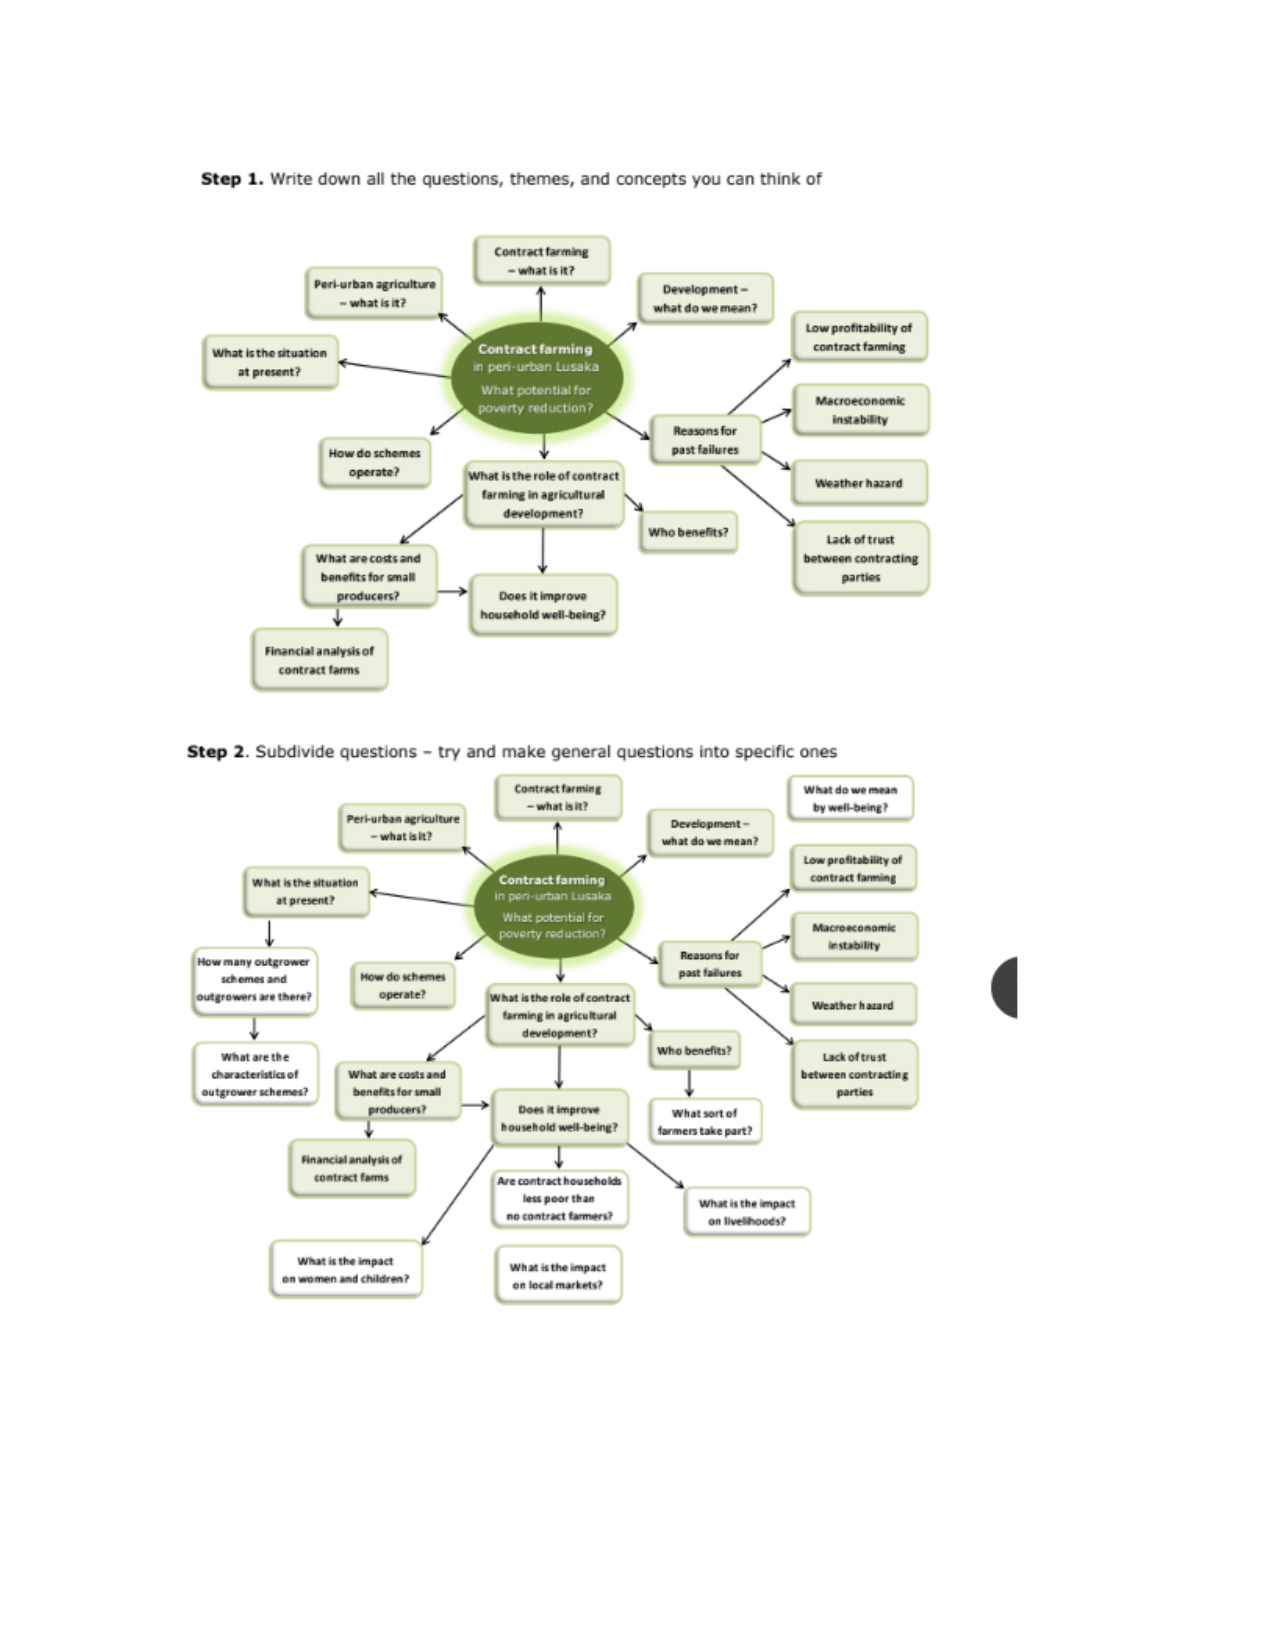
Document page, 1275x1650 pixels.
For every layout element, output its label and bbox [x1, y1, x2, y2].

picture [150, 732, 1018, 1309]
picture [150, 150, 991, 730]
